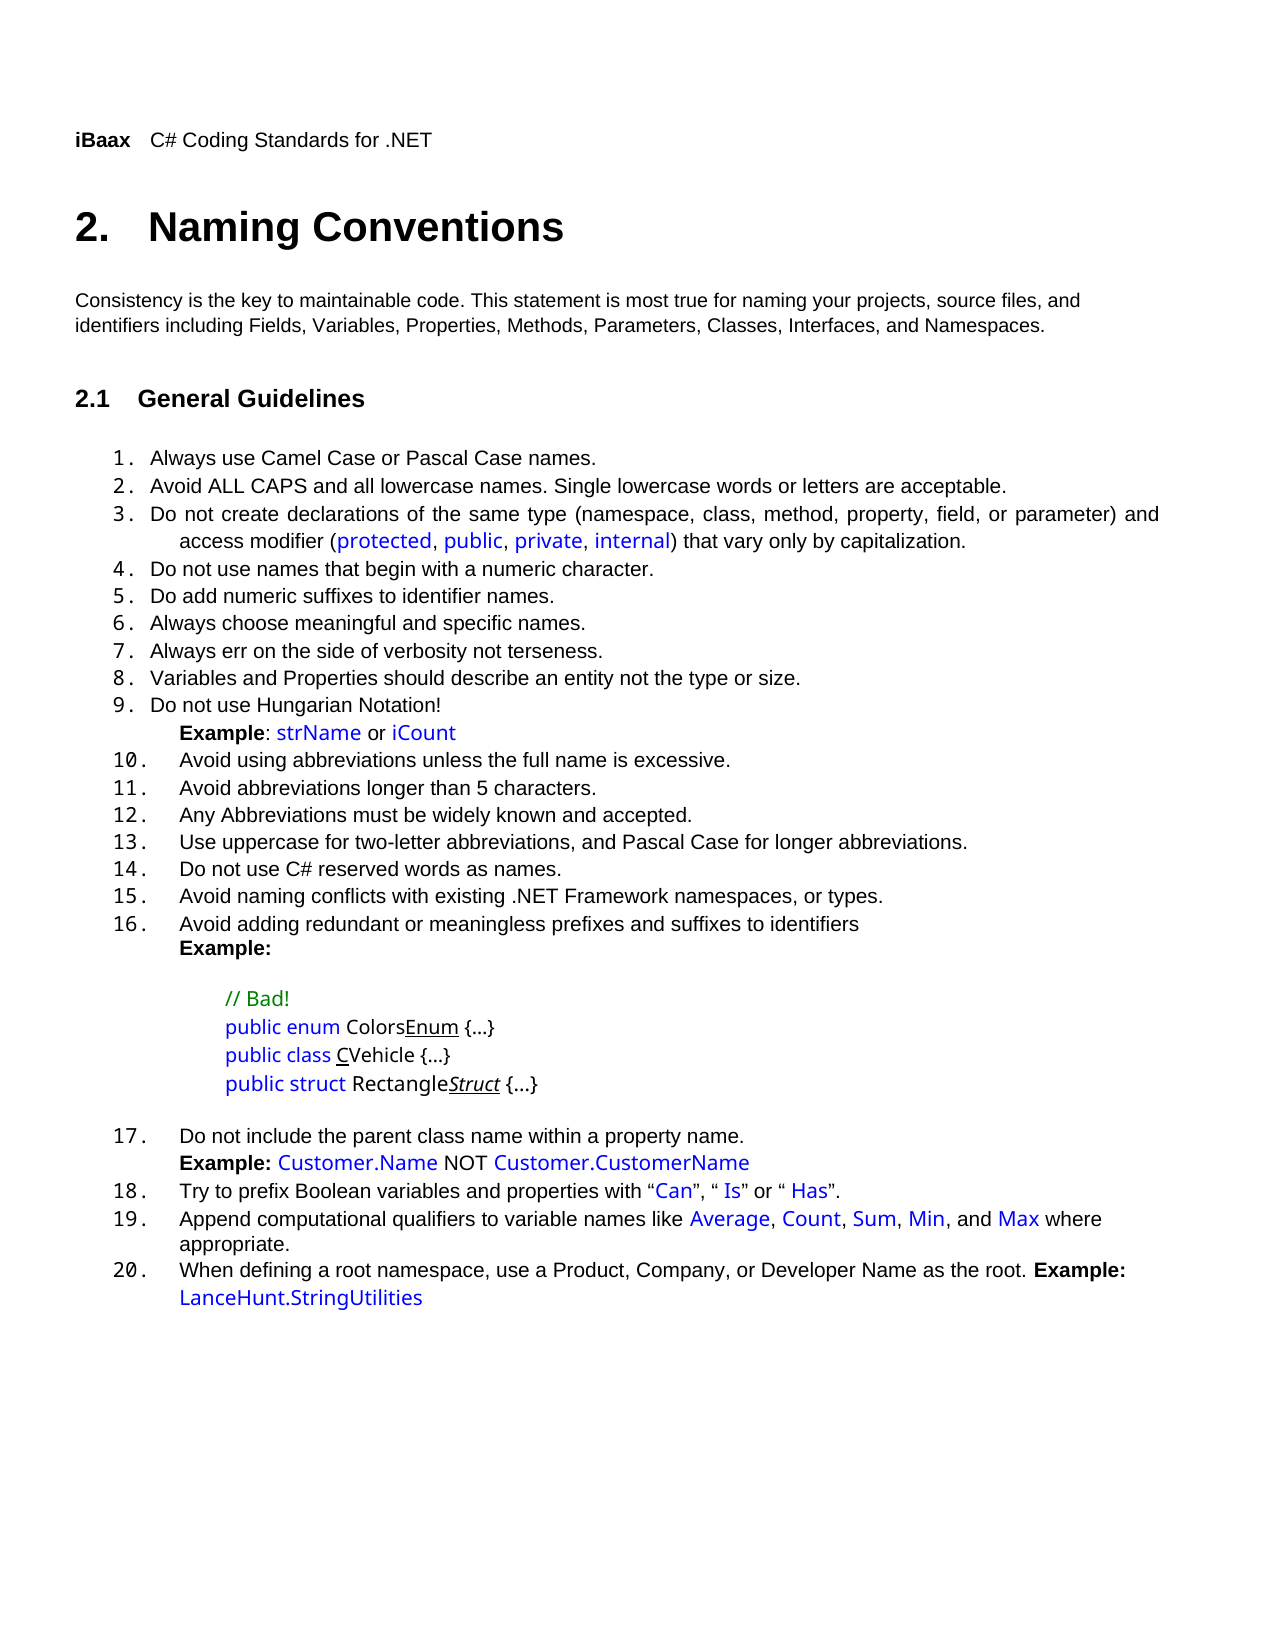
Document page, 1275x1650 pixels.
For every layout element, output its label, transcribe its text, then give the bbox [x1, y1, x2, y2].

text Example: strName or iCount [179, 718, 1160, 746]
list Always err on the side of verbosity not terseness. [112, 636, 1160, 664]
list Avoid ALL CAPS and all lowercase names. Single lowercase words or letters are acceptable. [112, 472, 1160, 499]
list Do not create declarations of the same type (namespace, class, method, property, field, or parameter) and access modifier (protected, public, private, internal) that vary only by capitalization. [112, 499, 1160, 554]
text Example: [179, 937, 1160, 960]
text iBaax C# Coding Standards for .NET [75, 128, 1160, 152]
list Any Abbreviations must be widely known and accepted. [112, 801, 1160, 828]
text Example: Customer.Name NOT Customer.CustomerName [179, 1149, 1160, 1176]
list When defining a root namespace, use a Product, Company, or Developer Name as the root. Example: [112, 1256, 1160, 1283]
text public struct RectangleStruct {…} [225, 1069, 1160, 1097]
text 2. Naming Conventions [75, 202, 1160, 250]
text Consistency is the key to maintainable code. This statement is most true for naming your projects, source files, and identifiers including Fields, Variables, Properties, Methods, Parameters, Classes, Interfaces, and Namespaces. [75, 289, 1133, 336]
list Try to prefix Boolean variables and properties with “Can”, “ Is” or “ Has”. [112, 1176, 1160, 1204]
list Avoid abbreviations longer than 5 characters. [112, 773, 1160, 801]
list Do add numeric suffixes to identifier names. [112, 582, 1160, 609]
list Avoid adding redundant or meaningless prefixes and suffixes to identifiers [112, 909, 1160, 937]
list Avoid naming conflicts with existing .NET Framework namespaces, or types. [112, 882, 1160, 909]
list Always use Camel Case or Pascal Case names. [112, 443, 1160, 472]
text public enum ColorsEnum {…} public class CVehicle {…} [225, 1013, 550, 1068]
list Do not use Hungarian Notation! [112, 691, 1160, 718]
list Do not use names that begin with a numeric character. [112, 554, 1160, 582]
text // Bad! [225, 984, 1160, 1012]
list Always choose meaningful and specific names. [112, 609, 1160, 636]
text LanceHunt.StringUtilities [179, 1283, 1160, 1311]
text 2.1 General Guidelines [75, 384, 1160, 413]
list Use uppercase for two-letter abbreviations, and Pascal Case for longer abbreviations. [112, 828, 1160, 855]
list Variables and Properties should describe an entity not the type or size. [112, 664, 1160, 691]
list Append computational qualifiers to variable names like Average, Count, Sum, Min, and Max where appropriate. [112, 1204, 1102, 1256]
list Avoid using abbreviations unless the full name is excessive. [112, 746, 1160, 773]
list Do not use C# reserved words as names. [112, 855, 1160, 882]
list Do not include the parent class name within a property name. [112, 1121, 1160, 1149]
